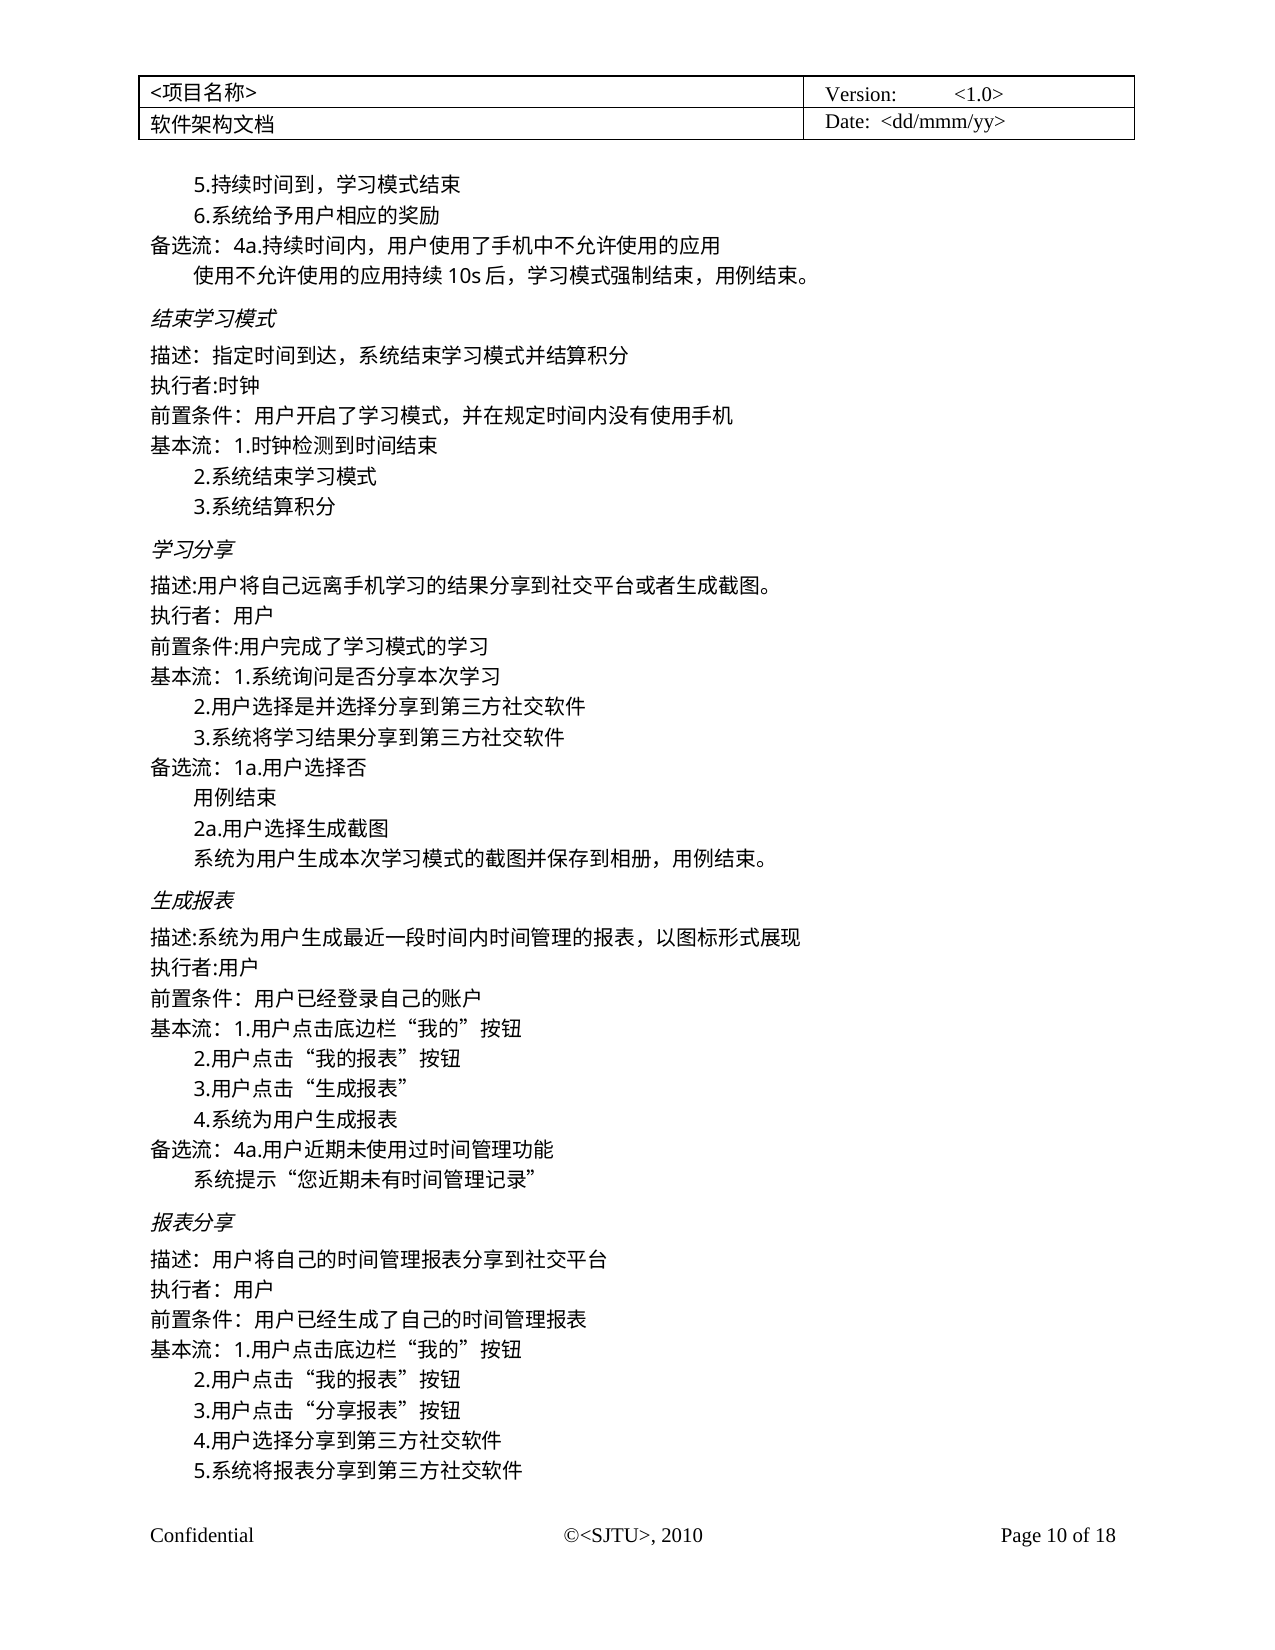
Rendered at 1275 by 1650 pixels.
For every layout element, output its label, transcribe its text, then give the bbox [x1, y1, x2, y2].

text 2.系统结束学习模式 [150, 460, 1125, 490]
text 2.用户点击“我的报表”按钮 [150, 1042, 1125, 1073]
subtitle 生成报表 [150, 885, 1125, 915]
text 执行者:时钟 [150, 369, 1125, 399]
text 2a.用户选择生成截图 [150, 812, 1125, 842]
text 3.系统将学习结果分享到第三方社交软件 [150, 721, 1125, 751]
text 备选流：1a.用户选择否 [150, 751, 1125, 782]
text 3.用户点击“生成报表” [150, 1073, 1125, 1103]
text 前置条件：用户已经生成了自己的时间管理报表 [150, 1303, 1125, 1333]
text 系统为用户生成本次学习模式的截图并保存到相册，用例结束。 [150, 842, 1125, 872]
subtitle 报表分享 [150, 1206, 1125, 1237]
text 执行者:用户 [150, 952, 1125, 982]
subtitle 结束学习模式 [150, 302, 1125, 333]
text 执行者：用户 [150, 600, 1125, 630]
text 执行者：用户 [150, 1273, 1125, 1303]
text 基本流：1.用户点击底边栏“我的”按钮 [150, 1333, 1125, 1364]
text 4.系统为用户生成报表 [150, 1103, 1125, 1133]
text 前置条件:用户完成了学习模式的学习 [150, 630, 1125, 660]
text 描述：指定时间到达，系统结束学习模式并结算积分 [150, 339, 1125, 369]
subtitle 学习分享 [150, 533, 1125, 563]
text 6.系统给予用户相应的奖励 [150, 199, 1125, 229]
text 使用不允许使用的应用持续10s后，学习模式强制结束，用例结束。 [150, 259, 1125, 290]
text 5.持续时间到，学习模式结束 [150, 169, 1125, 199]
text 系统提示“您近期未有时间管理记录” [150, 1164, 1125, 1194]
text 描述:系统为用户生成最近一段时间内时间管理的报表，以图标形式展现 [150, 921, 1125, 952]
text 2.用户点击“我的报表”按钮 [150, 1364, 1125, 1394]
text 用例结束 [150, 782, 1125, 812]
text 描述：用户将自己的时间管理报表分享到社交平台 [150, 1243, 1125, 1273]
text 备选流：4a.用户近期未使用过时间管理功能 [150, 1133, 1125, 1164]
text 3.系统结算积分 [150, 490, 1125, 521]
text 描述:用户将自己远离手机学习的结果分享到社交平台或者生成截图。 [150, 569, 1125, 600]
text 4.用户选择分享到第三方社交软件 [150, 1424, 1125, 1455]
text 3.用户点击“分享报表”按钮 [150, 1394, 1125, 1424]
text 5.系统将报表分享到第三方社交软件 [150, 1455, 1125, 1485]
text 基本流：1.用户点击底边栏“我的”按钮 [150, 1012, 1125, 1042]
text 基本流：1.系统询问是否分享本次学习 [150, 660, 1125, 691]
text 前置条件：用户开启了学习模式，并在规定时间内没有使用手机 [150, 399, 1125, 429]
text 基本流：1.时钟检测到时间结束 [150, 429, 1125, 460]
text 2.用户选择是并选择分享到第三方社交软件 [150, 691, 1125, 721]
text 备选流：4a.持续时间内，用户使用了手机中不允许使用的应用 [150, 229, 1125, 259]
text 前置条件：用户已经登录自己的账户 [150, 982, 1125, 1012]
